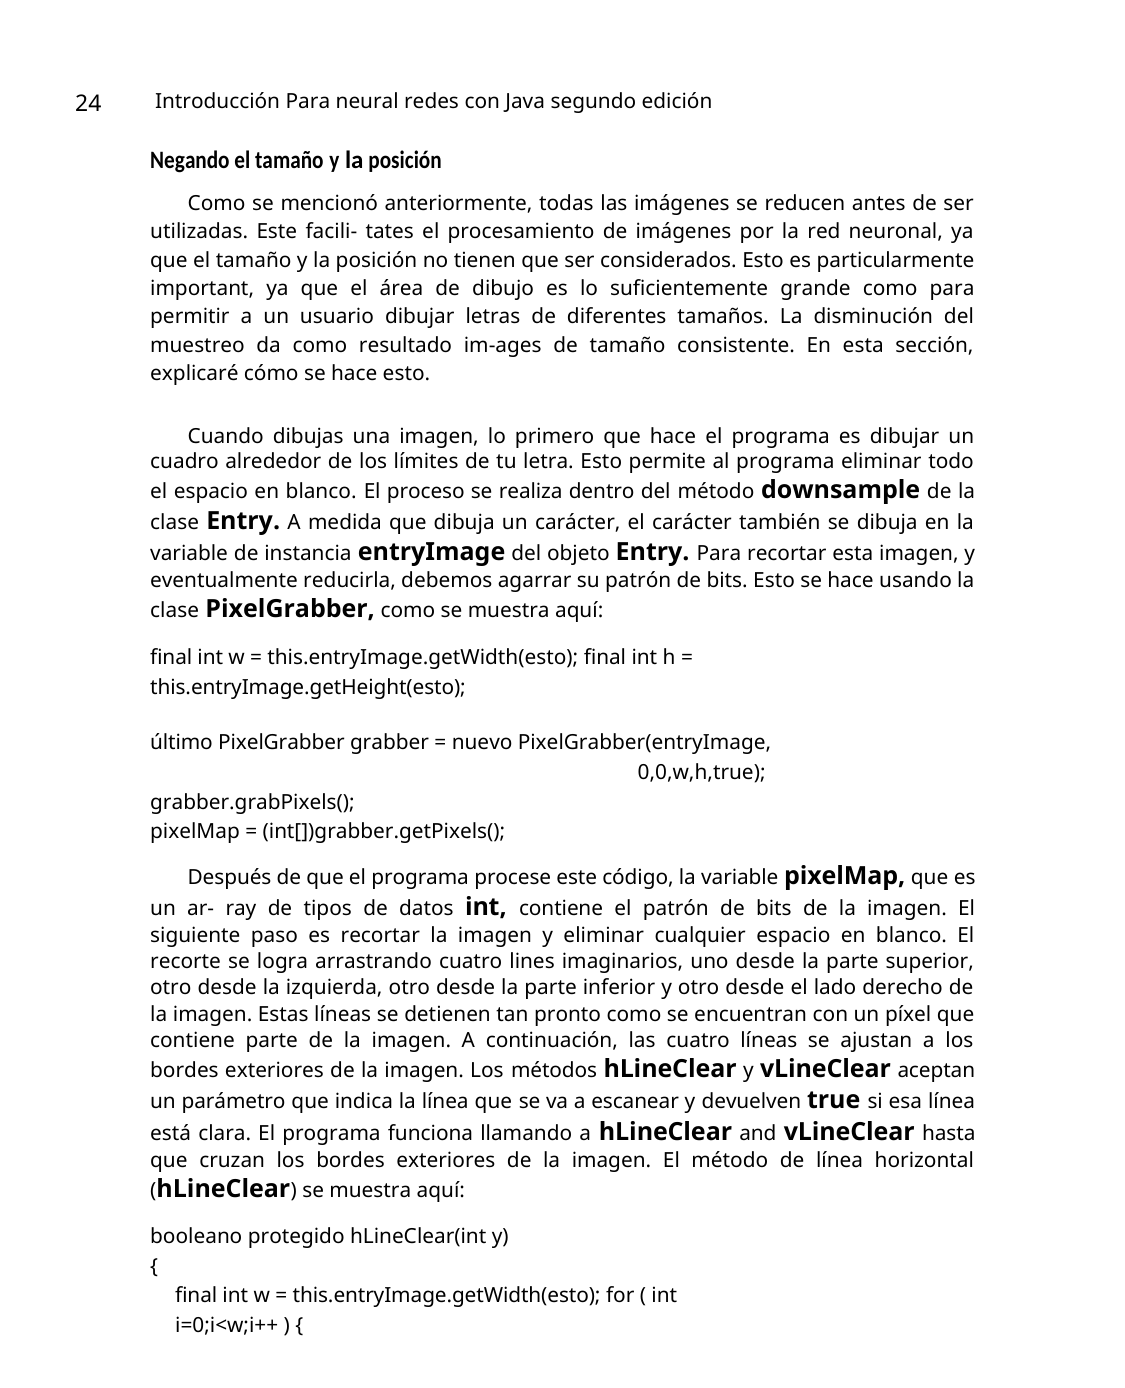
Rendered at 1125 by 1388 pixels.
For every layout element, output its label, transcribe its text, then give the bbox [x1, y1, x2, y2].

text 0,0,w,h,true); [637, 757, 987, 786]
text booleano protegido hLineClear(int y) [150, 1221, 987, 1249]
text último PixelGrabber grabber = nuevo PixelGrabber(entryImage, [150, 727, 987, 756]
text pixelMap = (int[])grabber.getPixels(); [150, 817, 987, 845]
text { [150, 1251, 987, 1279]
text Después de que el programa procese este código, la variable pixelMap, que es un ar- ray de tipos de datos int, contiene el patrón de bits de la imagen. El siguiente paso es recortar la imagen y eliminar cualquier espacio en blanco. El recorte se logra arrastrando cuatro lines imaginarios, uno desde la parte superior, otro desde la izquierda, otro desde la parte inferior y otro desde el lado derecho de la imagen. Estas líneas se detienen tan pronto como se encuentran con un píxel que contiene parte de la imagen. A continuación, las cuatro líneas se ajustan a los bordes exteriores de la imagen. Los métodos hLineClear y vLineClear aceptan un parámetro que indica la línea que se va a escanear y devuelven true si esa línea está clara. El programa funciona llamando a hLineClear and vLineClear hasta que cruzan los bordes exteriores de la imagen. El método de línea horizontal (hLineClear) se muestra aquí: [150, 859, 975, 1205]
subtitle Negando el tamaño y la posición [150, 144, 987, 175]
text Cuando dibujas una imagen, lo primero que hace el programa es dibujar un cuadro alrededor de los límites de tu letra. Esto permite al programa eliminar todo el espacio en blanco. El proceso se realiza dentro del método downsample de la clase Entry. A medida que dibuja un carácter, el carácter también se dibuja en la variable de instancia entryImage del objeto Entry. Para recortar esta imagen, y eventualmente reducirla, debemos agarrar su patrón de bits. Esto se hace usando la clase PixelGrabber, como se muestra aquí: [150, 422, 975, 624]
text Como se mencionó anteriormente, todas las imágenes se reducen antes de ser utilizadas. Este facili- tates el procesamiento de imágenes por la red neuronal, ya que el tamaño y la posición no tienen que ser considerados. Esto es particularmente important, ya que el área de dibujo es lo suficientemente grande como para permitir a un usuario dibujar letras de diferentes tamaños. La disminución del muestreo da como resultado im-ages de tamaño consistente. En esta sección, explicaré cómo se hace esto. [150, 188, 975, 387]
text final int w = this.entryImage.getWidth(esto); for ( int i=0;i<w;i++ ) { [175, 1281, 748, 1339]
text grabber.grabPixels(); [150, 787, 987, 815]
text final int w = this.entryImage.getWidth(esto); final int h = this.entryImage.getHeight(esto); [150, 643, 713, 701]
